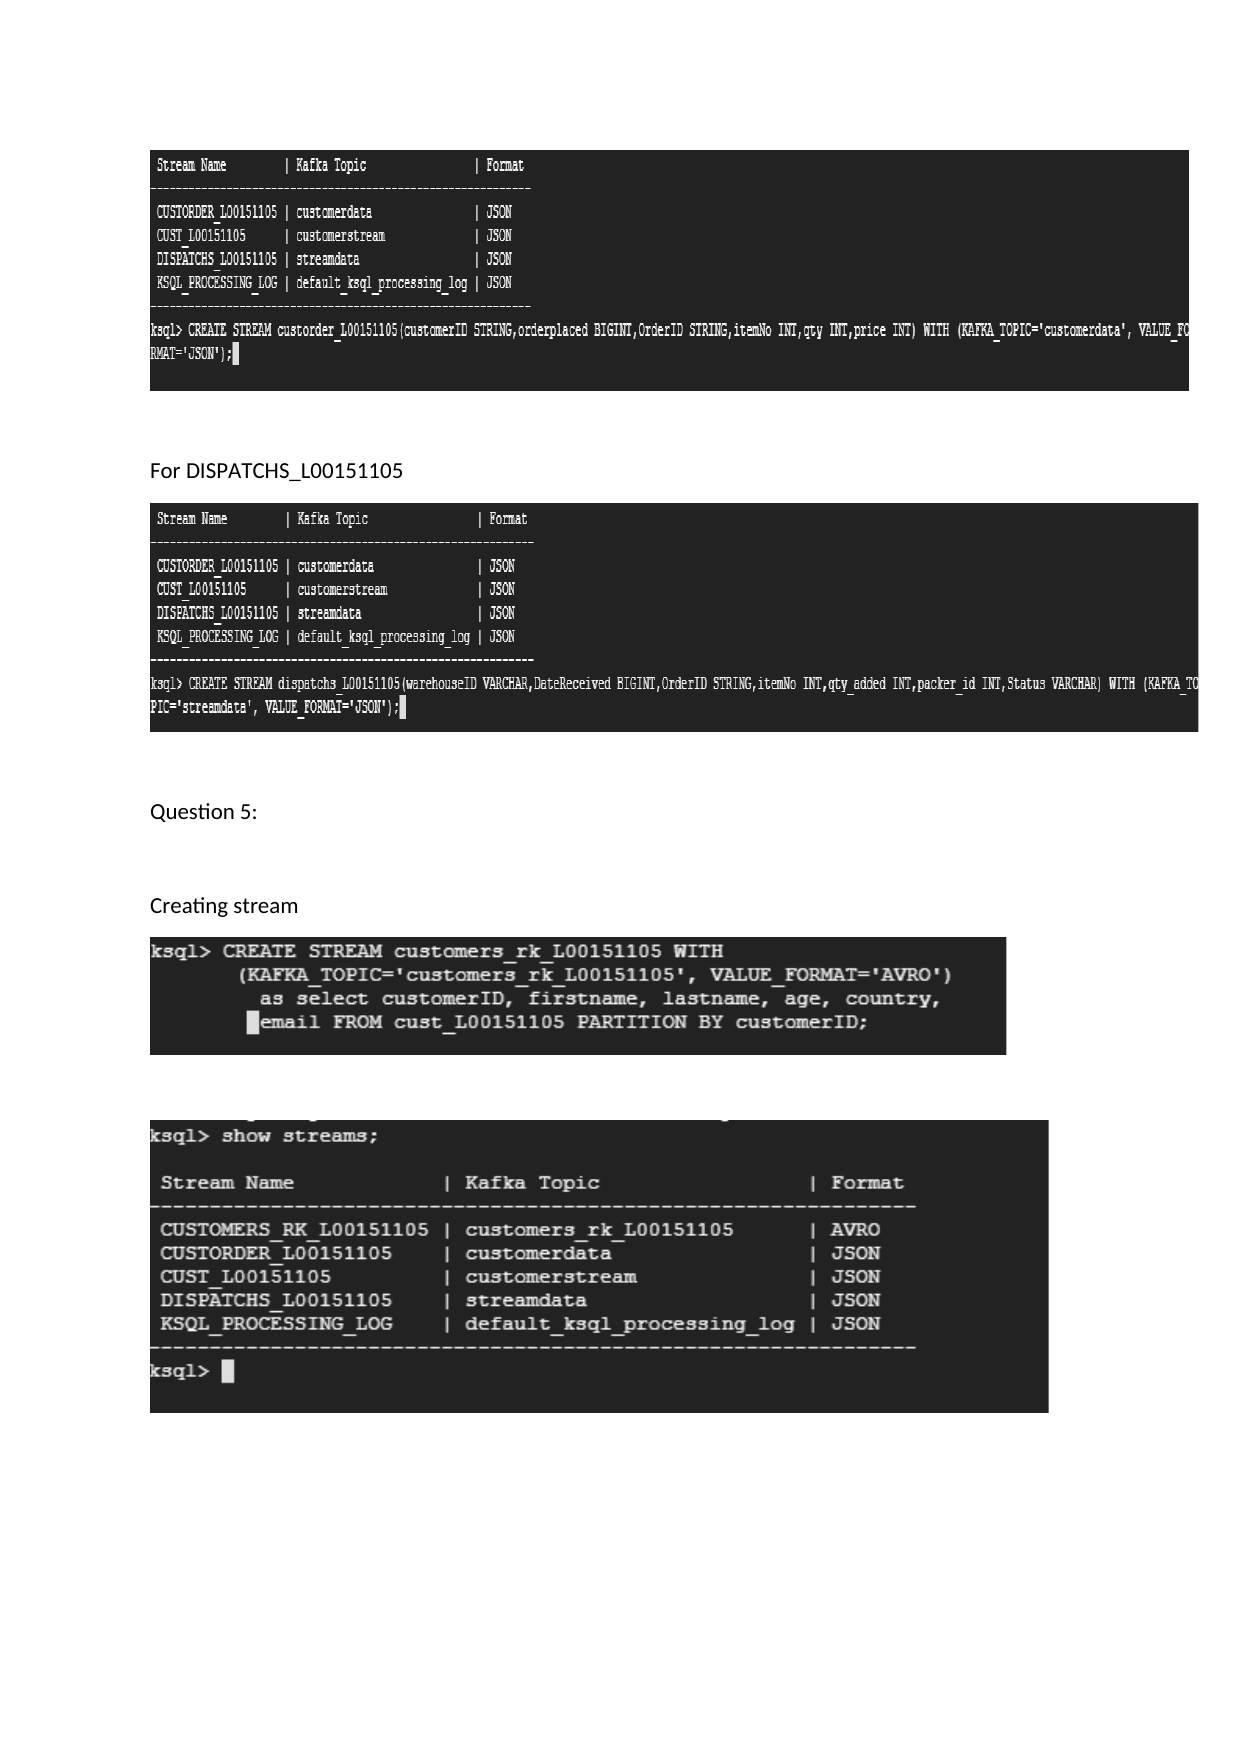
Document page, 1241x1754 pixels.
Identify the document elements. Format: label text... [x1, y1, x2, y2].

picture [150, 1120, 1049, 1413]
text For DISPATCHS_L00151105 [150, 456, 1090, 484]
text Creating stream [150, 891, 1090, 919]
text Question 5: [150, 797, 1090, 825]
picture [150, 150, 1189, 391]
picture [150, 937, 1007, 1055]
picture [150, 503, 1199, 732]
